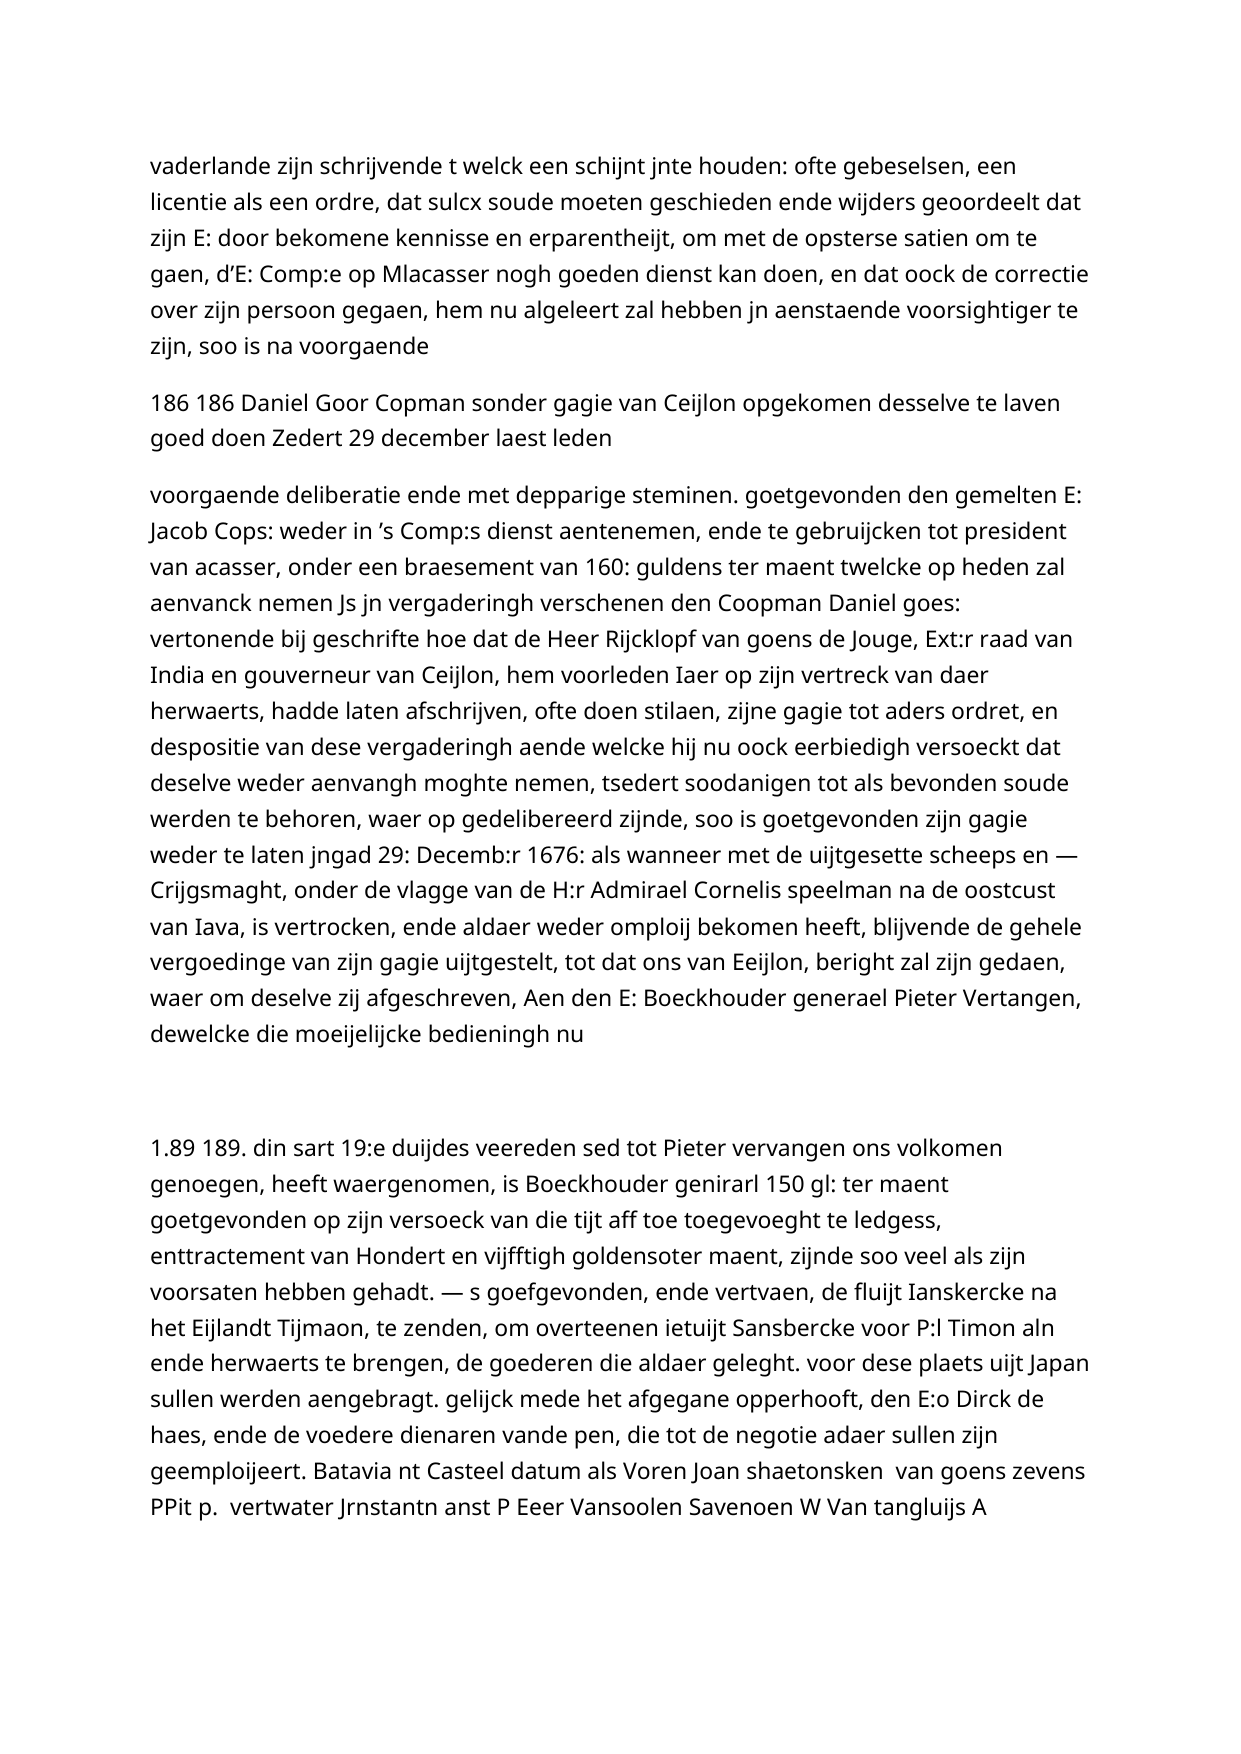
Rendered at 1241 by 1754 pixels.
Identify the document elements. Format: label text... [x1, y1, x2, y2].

text 186 186 Daniel Goor Copman sonder gagie van Ceijlon opgekomen desselve te laven goed doen Zedert 29 december laest leden [150, 386, 1090, 454]
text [150, 150, 1090, 361]
text 1.89 189. din sart 19:e duijdes veereden sed tot Pieter vervangen ons volkomen genoegen, heeft waergenomen, is Boeckhouder genirarl 150 gl: ter maent goetgevonden op zijn versoeck van die tijt aff toe toegevoeght te ledgess, enttractement van Hondert en vijfftigh goldensoter maent, zijnde soo veel als zijn voorsaten hebben gehadt. — s goefgevonden, ende vertvaen, de fluijt Ianskercke na het Eijlandt Tijmaon, te zenden, om overteenen ietuijt Sansbercke voor P:l Timon aln ende herwaerts te brengen, de goederen die aldaer geleght. voor dese plaets uijt Japan sullen werden aengebragt. gelijck mede het afgegane opperhooft, den E:o Dirck de haes, ende de voedere dienaren vande pen, die tot de negotie adaer sullen zijn geemploijeert. Batavia nt Casteel datum als Voren Joan shaetonsken van goens zevens PPit p. vertwater Jrnstantn anst P Eeer Vansoolen Savenoen W Van tangluijs A [150, 1132, 1090, 1522]
text voorgaende deliberatie ende met depparige steminen. goetgevonden den gemelten E: Jacob Cops: weder in ’s Comp:s dienst aentenemen, ende te gebruijcken tot president van acasser, onder een braesement van 160: guldens ter maent twelcke op heden zal aenvanck nemen Js jn vergaderingh verschenen den Coopman Daniel goes: vertonende bij geschrifte hoe dat de Heer Rijcklopf van goens de Jouge, Ext:r raad van India en gouverneur van Ceijlon, hem voorleden Iaer op zijn vertreck van daer herwaerts, hadde laten afschrijven, ofte doen stilaen, zijne gagie tot aders ordret, en despositie van dese vergaderingh aende welcke hij nu oock eerbiedigh versoeckt dat deselve weder aenvangh moghte nemen, tsedert soodanigen tot als bevonden soude werden te behoren, waer op gedelibereerd zijnde, soo is goetgevonden zijn gagie weder te laten jngad 29: Decemb:r 1676: als wanneer met de uijtgesette scheeps en —Crijgsmaght, onder de vlagge van de H:r Admirael Cornelis speelman na de oostcust van Iava, is vertrocken, ende aldaer weder omploij bekomen heeft, blijvende de gehele vergoedinge van zijn gagie uijtgestelt, tot dat ons van Eeijlon, beright zal zijn gedaen, waer om deselve zij afgeschreven, Aen den E: Boeckhouder generael Pieter Vertangen, dewelcke die moeijelijcke bedieningh nu [150, 479, 1090, 1049]
